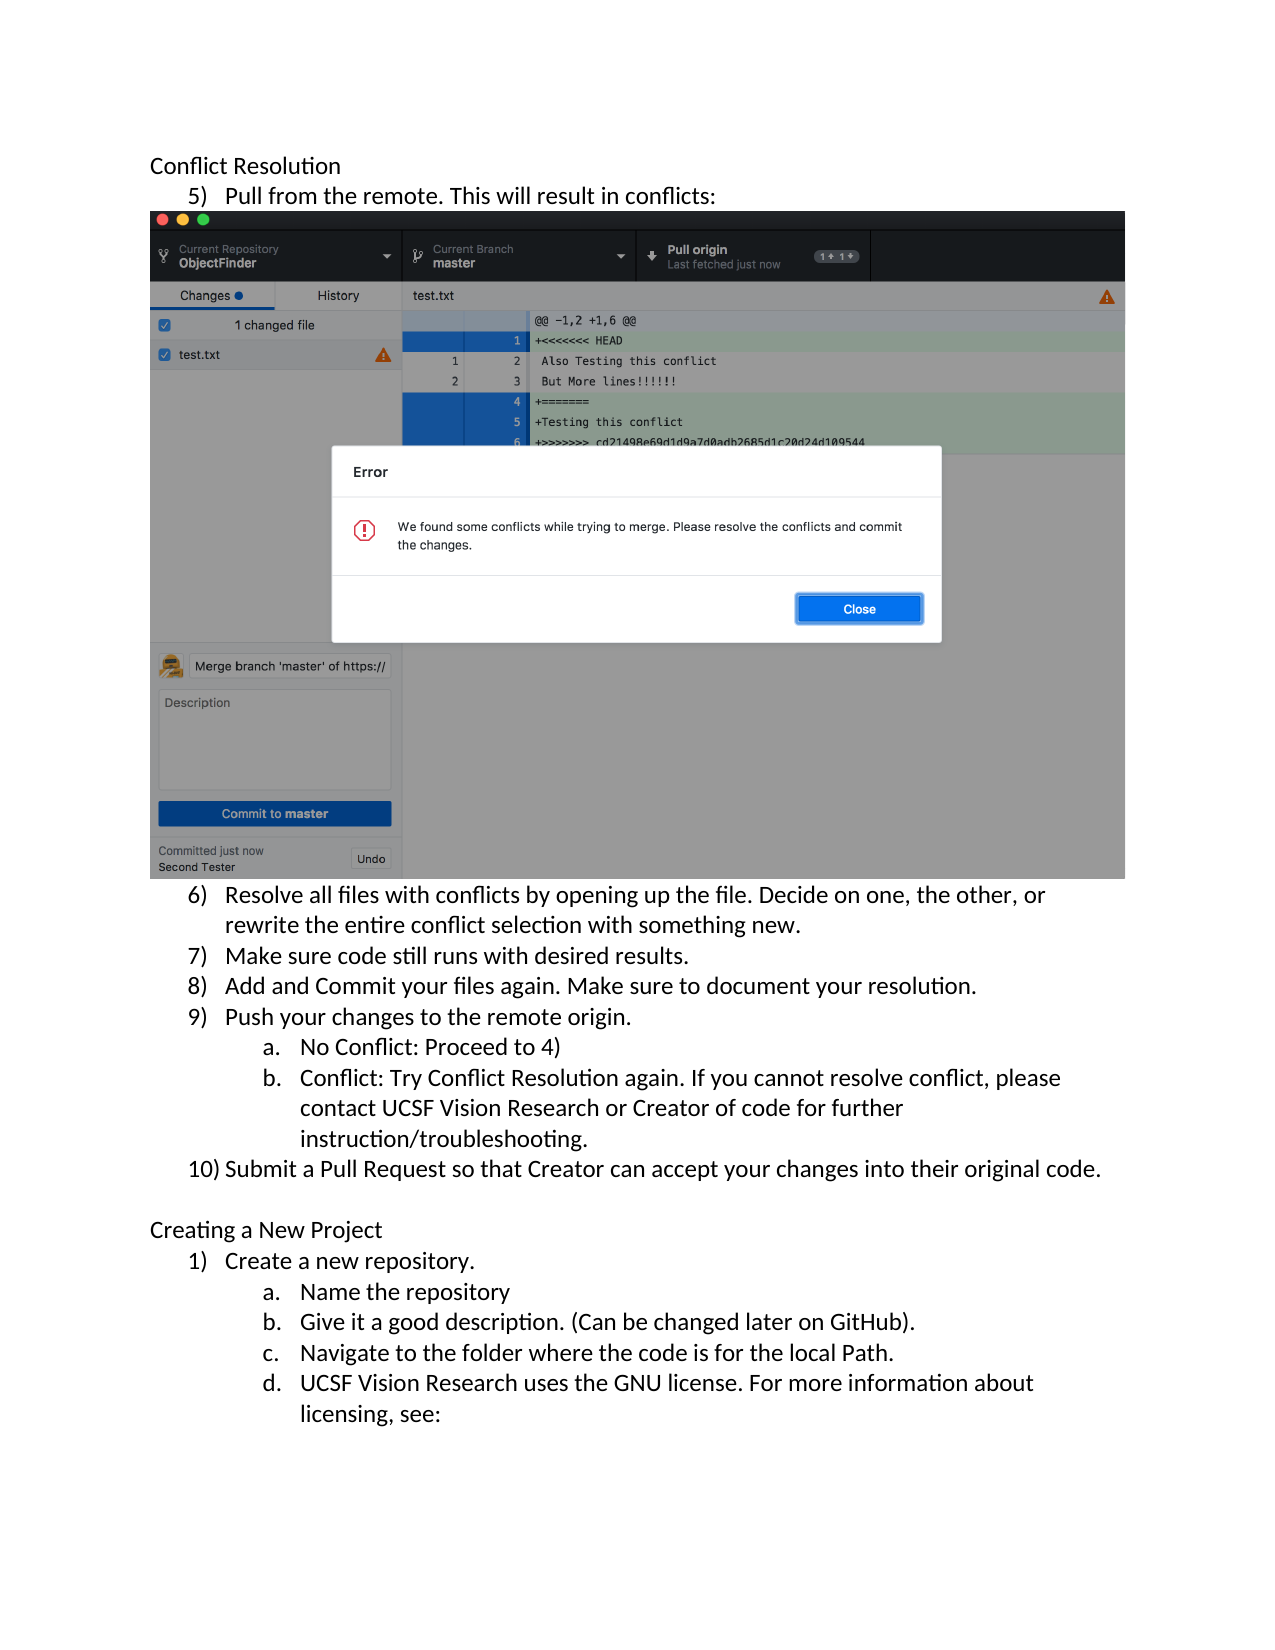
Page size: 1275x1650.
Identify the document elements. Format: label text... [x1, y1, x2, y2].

list Pull from the remote. This will result in conflicts: [187, 181, 1125, 211]
list Name the repository [262, 1276, 1125, 1306]
list No Conflict: Proceed to 4) [262, 1032, 1125, 1062]
list Make sure code still runs with desired results. [187, 940, 1125, 971]
list Create a new repository. [187, 1245, 1125, 1276]
list Submit a Pull Request so that Creator can accept your changes into their original code. [187, 1154, 1125, 1184]
list Navigate to the folder where the code is for the local Path. [262, 1337, 1125, 1367]
text Conflict Resolution [150, 150, 1125, 181]
list Resolve all files with conflicts by opening up the file. Decide on one, the other, or rewrite the entire conflict selection with something new. [187, 879, 1125, 940]
list Give it a good description. (Can be changed later on GitHub). [262, 1306, 1125, 1337]
list Push your changes to the remote origin. [187, 1001, 1125, 1032]
picture [150, 211, 1125, 879]
list Conflict: Try Conflict Resolution again. If you cannot resolve conflict, please contact UCSF Vision Research or Creator of code for further instruction/troubleshooting. [262, 1062, 1125, 1154]
list UCSF Vision Research uses the GNU license. For more information about licensing, see: [262, 1367, 1125, 1428]
text Creating a New Project [150, 1215, 1125, 1245]
list Add and Commit your files again. Make sure to document your resolution. [187, 971, 1125, 1001]
